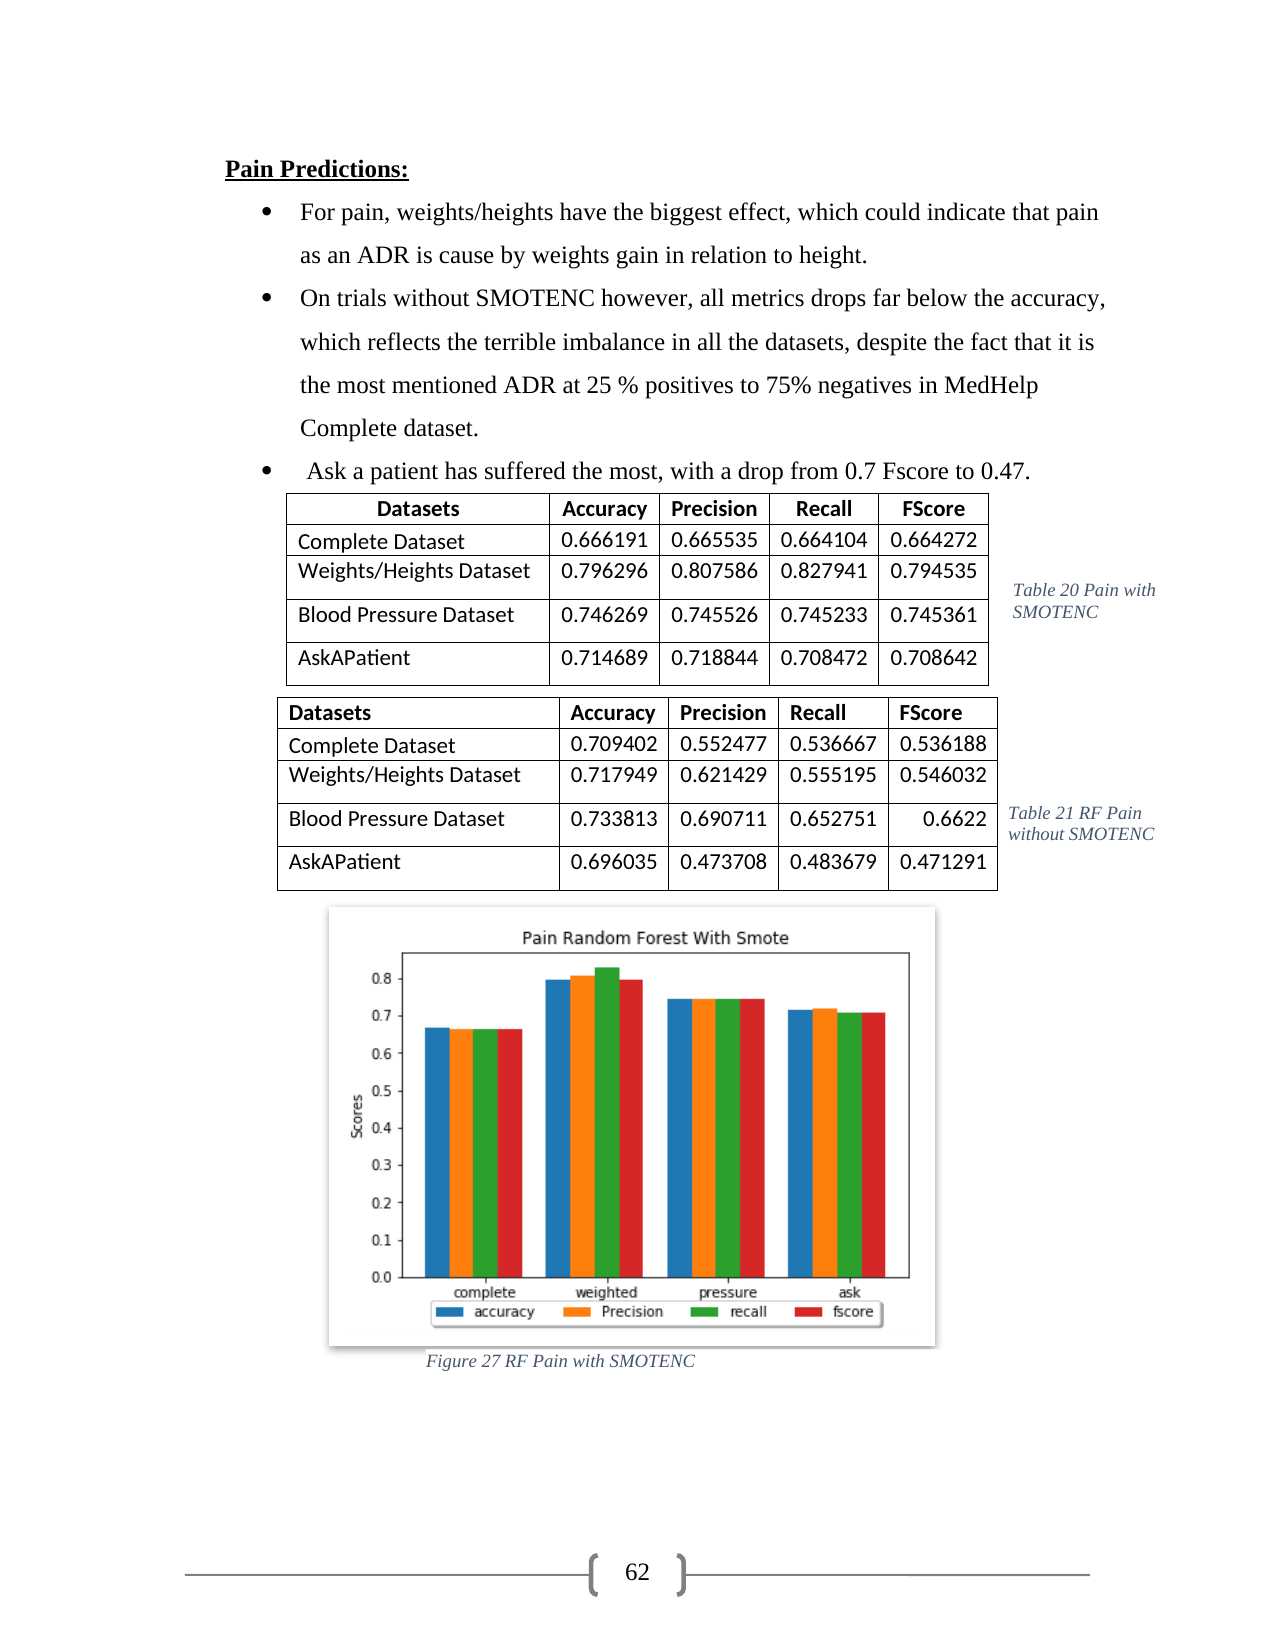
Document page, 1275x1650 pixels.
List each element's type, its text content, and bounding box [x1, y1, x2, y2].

list On trials without SMOTENC however, all metrics drops far below the accuracy, which reflects the terrible imbalance in all the datasets, despite the fact that it is the most mentioned ADR at 25 % positives to 75% negatives in MedHelp Complete dataset. [262, 283, 1125, 442]
table_header FScore [889, 698, 997, 728]
table_cell 0.714689 [550, 643, 659, 685]
table_cell 0.827941 [770, 556, 878, 599]
table_cell 0.473708 [669, 847, 778, 889]
table_cell Blood Pressure Dataset [278, 804, 559, 846]
table_cell 0.536188 [889, 729, 997, 759]
table_cell Complete Dataset [278, 729, 559, 759]
table_cell 0.652751 [779, 804, 888, 846]
table_cell 0.471291 [889, 847, 997, 889]
table_cell 0.709402 [560, 729, 668, 759]
text Table 20 Pain with SMOTENC [1013, 579, 1211, 622]
picture [344, 922, 920, 1332]
text Table 21 RF Pain without SMOTENC [1008, 802, 1194, 845]
table_cell 0.666191 [550, 525, 659, 555]
table_cell Weights/Heights Dataset [287, 556, 549, 599]
table_cell 0.807586 [660, 556, 769, 599]
table_cell 0.733813 [560, 804, 668, 846]
table_header Accuracy [560, 698, 668, 728]
table_cell 0.745526 [660, 600, 769, 642]
table_cell 0.745361 [879, 600, 988, 642]
table_header Recall [770, 494, 878, 524]
table_cell 0.717949 [560, 761, 668, 803]
table_cell 0.621429 [669, 761, 778, 803]
table_cell AskAPatient [287, 643, 549, 685]
table_cell 0.552477 [669, 729, 778, 759]
table_cell AskAPatient [278, 847, 559, 889]
table_cell 0.796296 [550, 556, 659, 599]
table_header Precision [669, 698, 778, 728]
table_cell 0.690711 [669, 804, 778, 846]
table_header Recall [779, 698, 888, 728]
table_cell 0.708642 [879, 643, 988, 685]
table_cell 0.555195 [779, 761, 888, 803]
table_header Accuracy [550, 494, 659, 524]
list For pain, weights/heights have the biggest effect, which could indicate that pain as an ADR is cause by weights gain in relation to height. [262, 197, 1125, 269]
table_cell 0.664104 [770, 525, 878, 555]
table_cell Weights/Heights Dataset [278, 761, 559, 803]
table_cell 0.536667 [779, 729, 888, 759]
table_cell 0.794535 [879, 556, 988, 599]
table_cell Complete Dataset [287, 525, 549, 555]
table_cell 0.665535 [660, 525, 769, 555]
table_header Precision [660, 494, 769, 524]
table_header FScore [879, 494, 988, 524]
table_cell 0.746269 [550, 600, 659, 642]
table_cell 0.6622 [889, 804, 997, 846]
table_cell 0.745233 [770, 600, 878, 642]
table_cell 0.483679 [779, 847, 888, 889]
table_header Datasets [287, 494, 549, 524]
table_cell 0.696035 [560, 847, 668, 889]
table_cell Blood Pressure Dataset [287, 600, 549, 642]
table_cell 0.708472 [770, 643, 878, 685]
subtitle Pain Predictions: [225, 154, 1125, 183]
table_header Datasets [278, 698, 559, 728]
table_cell 0.718844 [660, 643, 769, 685]
list Ask a patient has suffered the most, with a drop from 0.7 Fscore to 0.47. [262, 456, 1125, 485]
table_cell 0.546032 [889, 761, 997, 803]
table_cell 0.664272 [879, 525, 988, 555]
